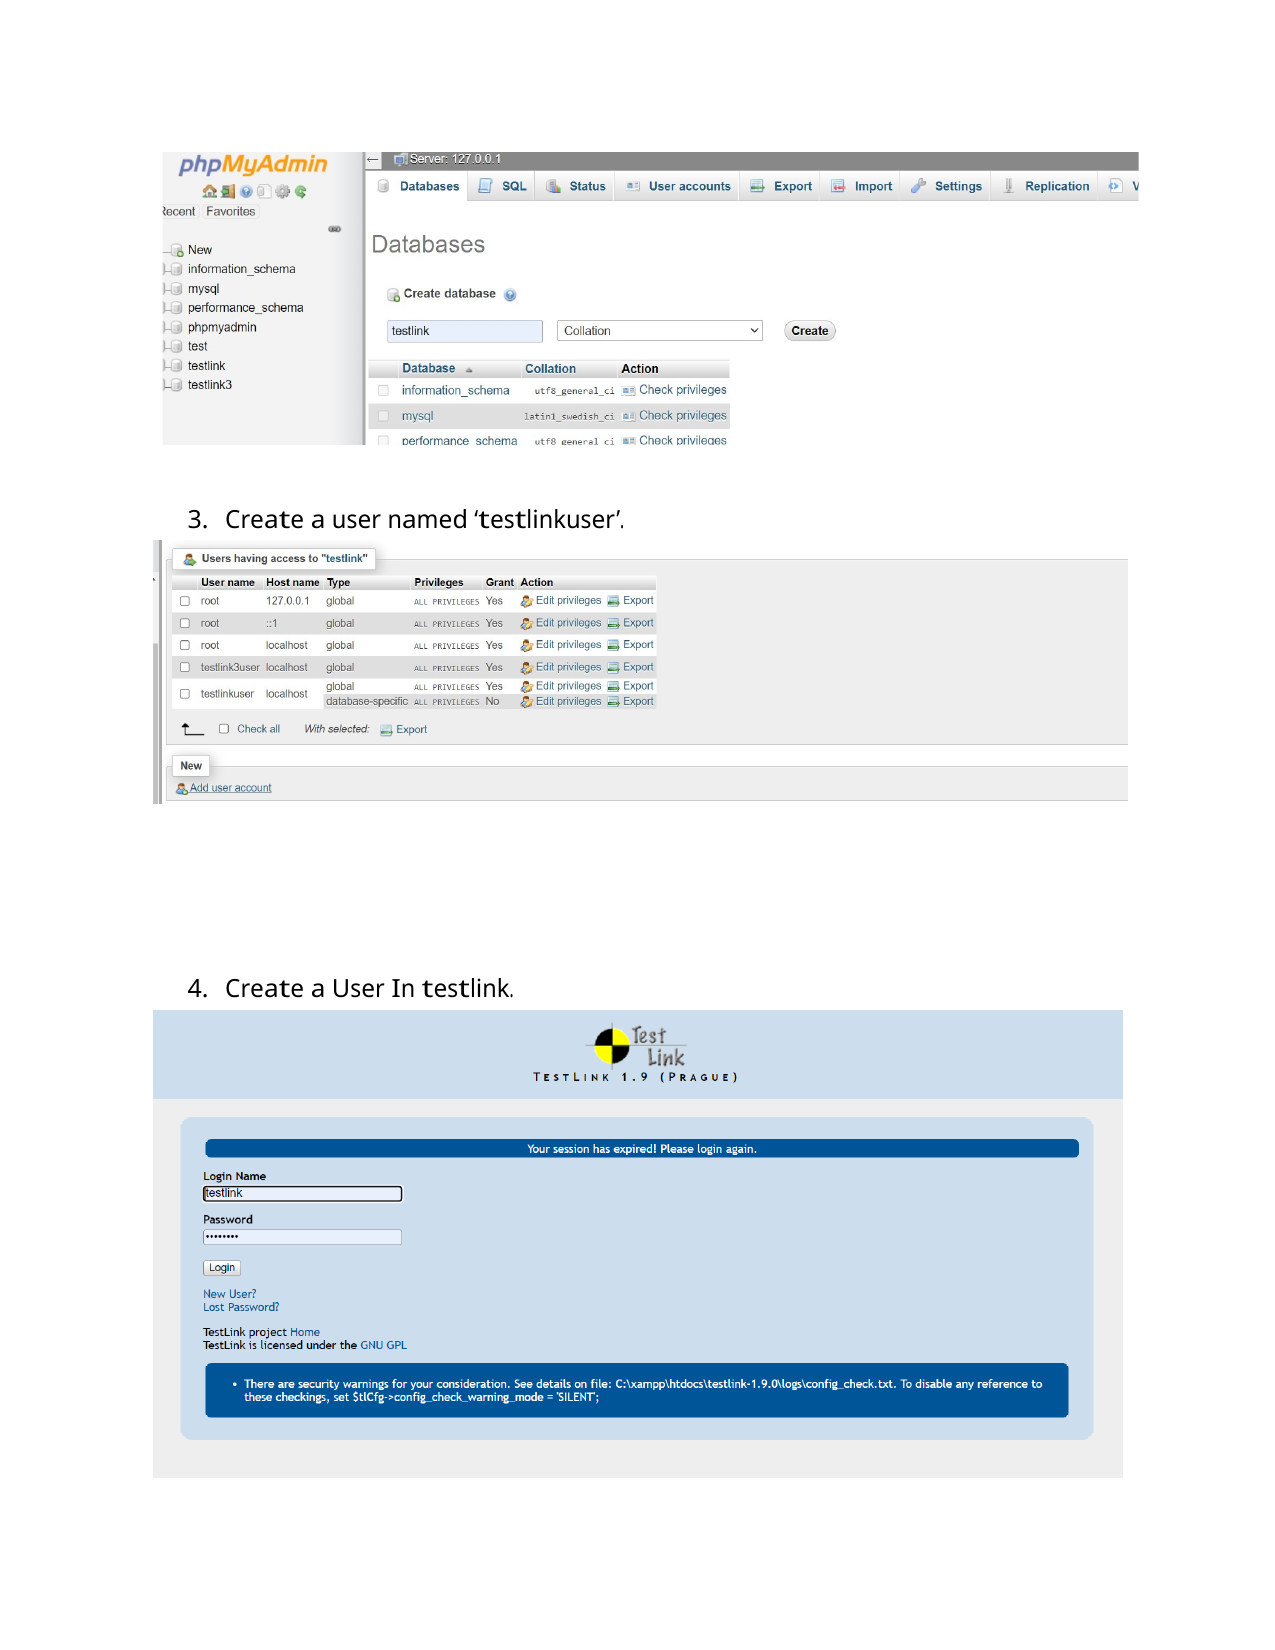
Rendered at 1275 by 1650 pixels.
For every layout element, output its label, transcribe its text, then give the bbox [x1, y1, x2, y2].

list Create a User In testlink. [187, 971, 1148, 1005]
picture [153, 540, 1128, 804]
list Create a user named ‘testlinkuser’. [187, 502, 1148, 536]
picture [162, 152, 1139, 445]
picture [153, 1010, 1123, 1478]
